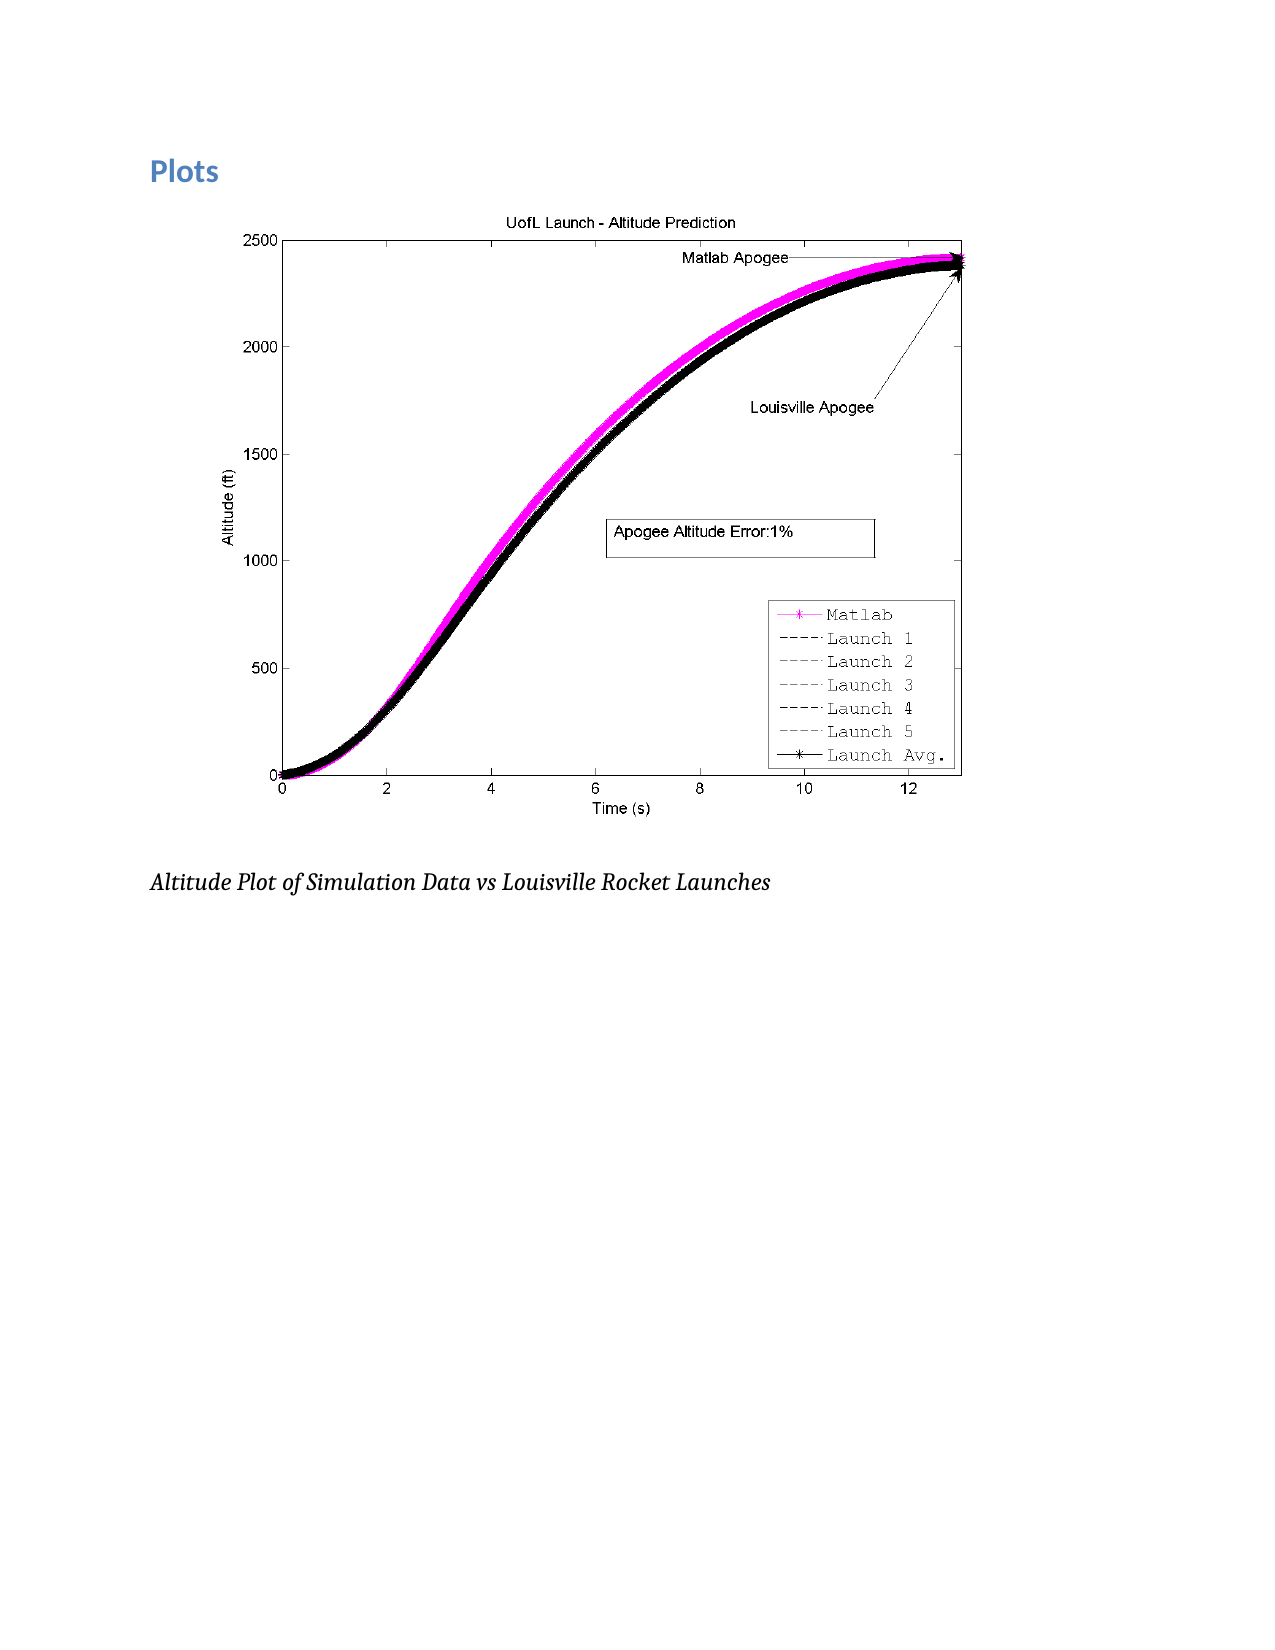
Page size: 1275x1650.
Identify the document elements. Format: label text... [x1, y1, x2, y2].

picture [168, 190, 1044, 847]
subtitle Plots [150, 150, 1125, 191]
text Altitude Plot of Simulation Data vs Louisville Rocket Launches [150, 868, 1125, 897]
